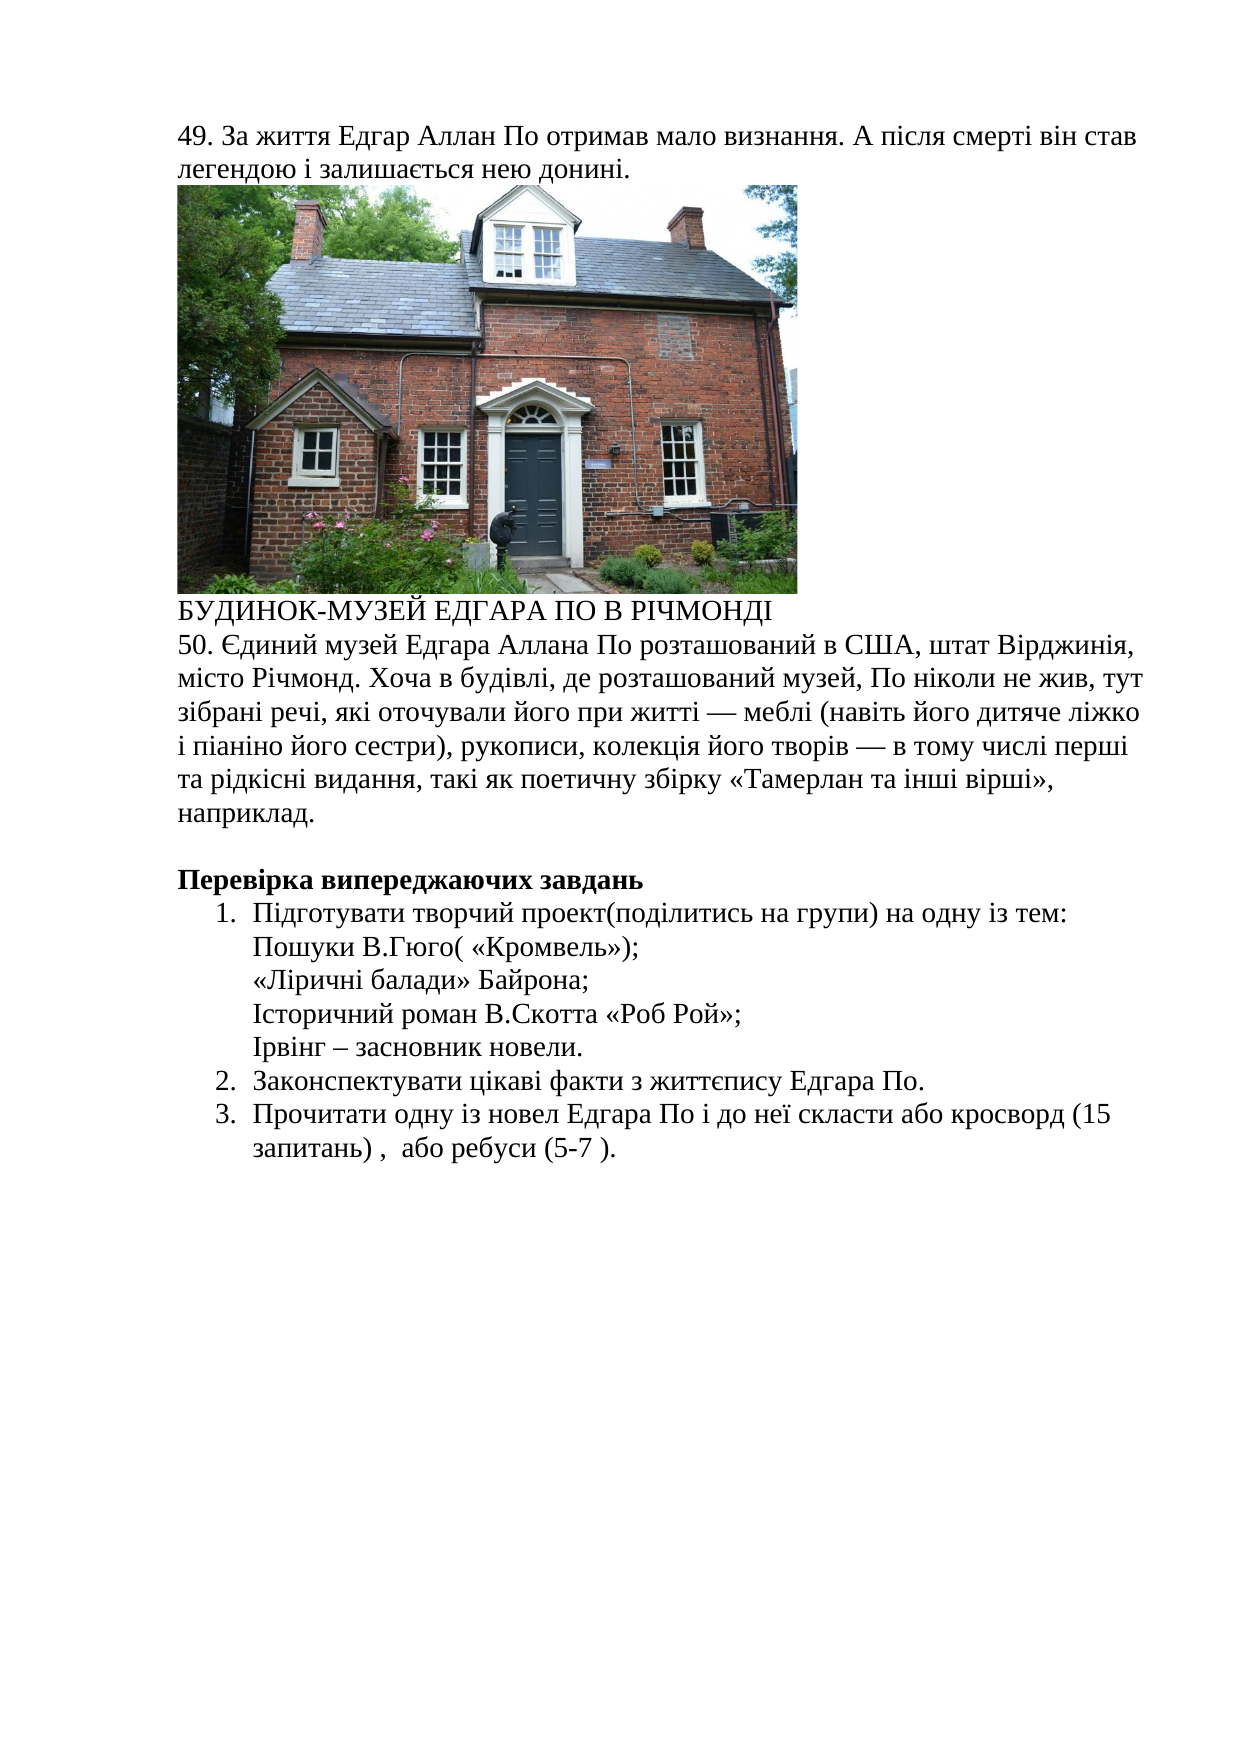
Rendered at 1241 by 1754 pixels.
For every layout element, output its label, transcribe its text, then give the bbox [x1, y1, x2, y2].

text «Ліричні балади» Байрона; [252, 962, 1152, 996]
text Ірвінг – засновник новели. [252, 1029, 1152, 1063]
text Пошуки В.Гюго( «Кромвель»); [252, 929, 1152, 962]
text 49. За життя Едгар Аллан По отримав мало визнання. А після смерті він став легендою і залишається нею донині. [177, 118, 1152, 185]
picture [177, 185, 798, 594]
list Підготувати творчий проект(поділитись на групи) на одну із тем: [215, 895, 1152, 929]
text 50. Єдиний музей Едгара Аллана По розташований в США, штат Вірджинія, місто Річмонд. Хоча в будівлі, де розташований музей, По ніколи не жив, тут зібрані речі, які оточували його при житті — меблі (навіть його дитяче ліжко і піаніно його сестри), рукописи, колекція його творів — в тому числі перші та рідкісні видання, такі як поетичну збірку «Тамерлан та інші вірші», наприклад. [177, 627, 1152, 828]
text Перевірка випереджаючих завдань [177, 862, 1152, 895]
text БУДИНОК-МУЗЕЙ ЕДГАРА ПО В РІЧМОНДІ [177, 593, 1152, 627]
list Прочитати одну із новел Едгара По і до неї скласти або кросворд (15 запитань) , або ребуси (5-7 ). [215, 1097, 1152, 1164]
text Історичний роман В.Скотта «Роб Рой»; [252, 996, 1152, 1029]
list Законспектувати цікаві факти з життєпису Едгара По. [215, 1063, 1152, 1097]
